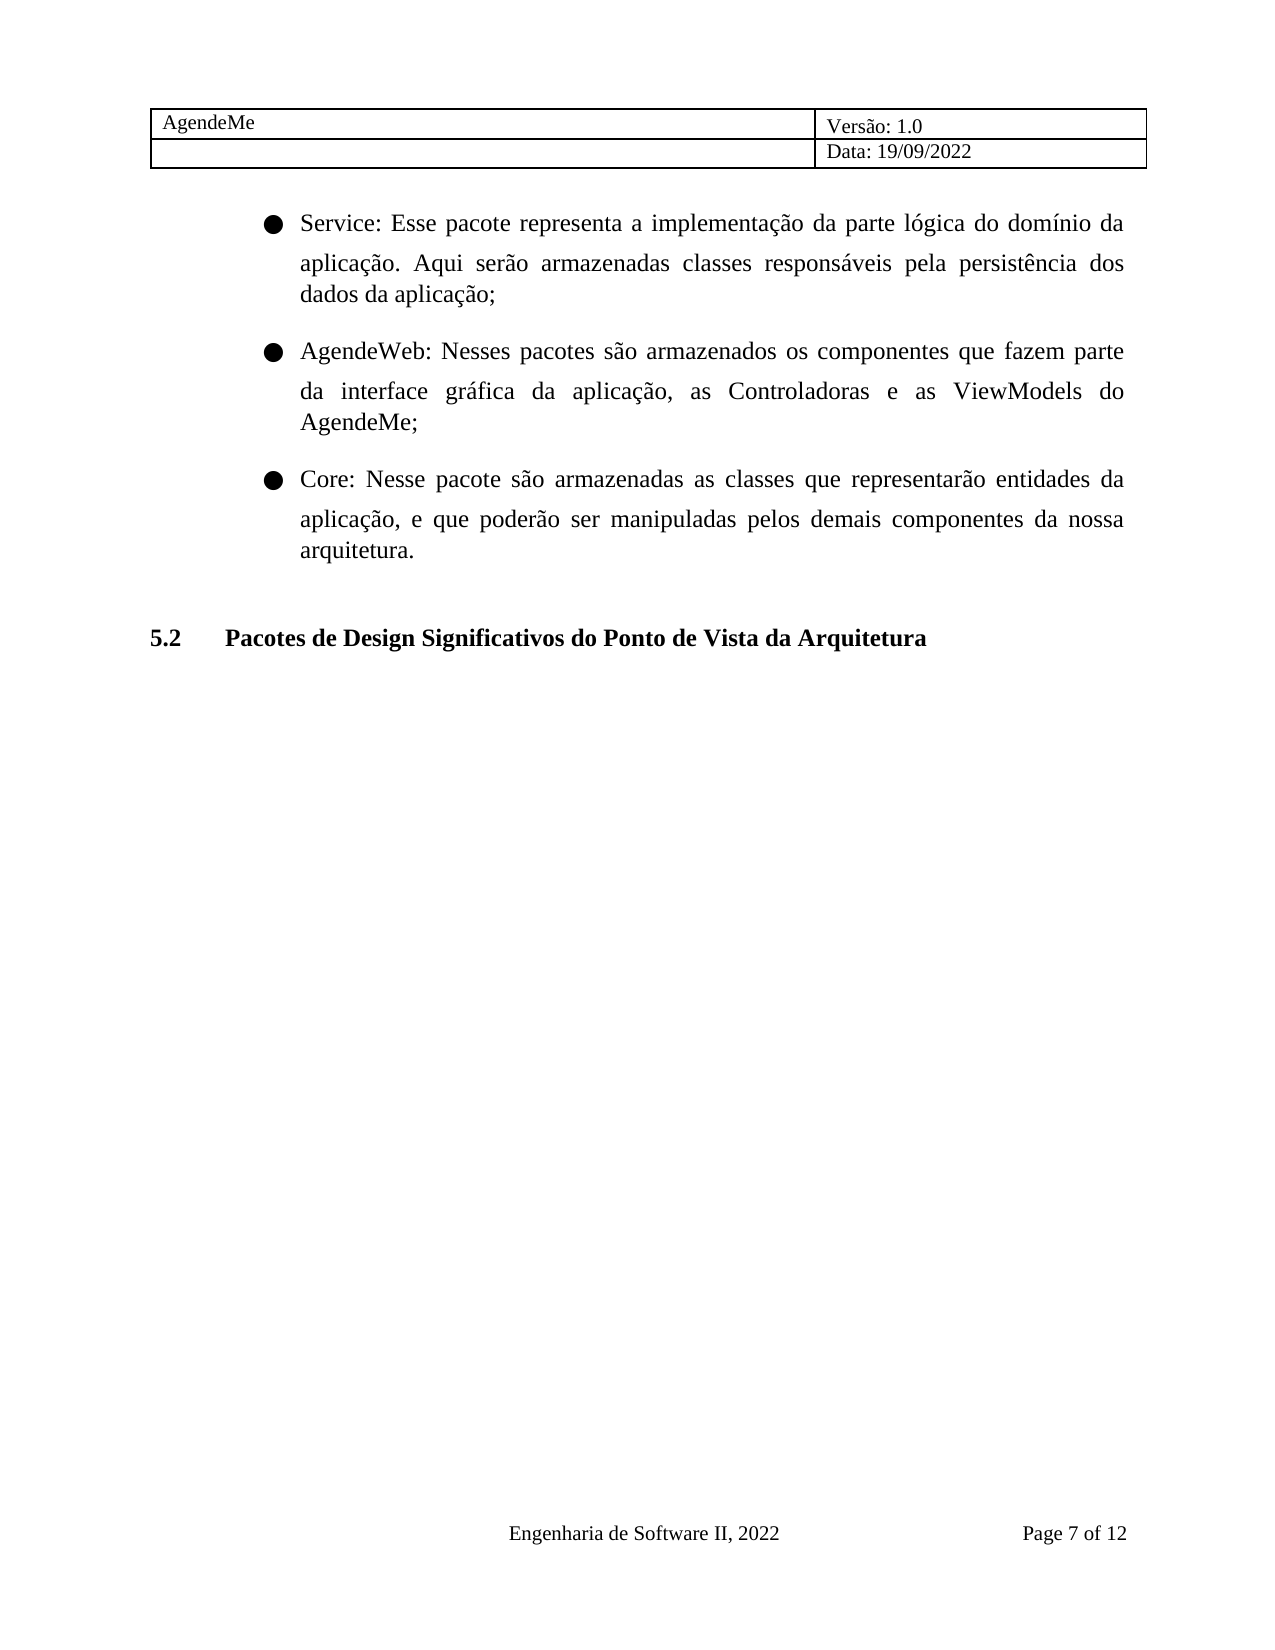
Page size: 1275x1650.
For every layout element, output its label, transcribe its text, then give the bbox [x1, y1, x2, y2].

subtitle Pacotes de Design Significativos do Ponto de Vista da Arquitetura [150, 623, 1125, 651]
list AgendeWeb: Nesses pacotes são armazenados os componentes que fazem parte da interface gráfica da aplicação, as Controladoras e as ViewModels do AgendeMe; [262, 323, 1125, 436]
list Core: Nesse pacote são armazenadas as classes que representarão entidades da aplicação, e que poderão ser manipuladas pelos demais componentes da nossa arquitetura. [262, 451, 1125, 564]
list Service: Esse pacote representa a implementação da parte lógica do domínio da aplicação. Aqui serão armazenadas classes responsáveis pela persistência dos dados da aplicação; [262, 195, 1125, 308]
